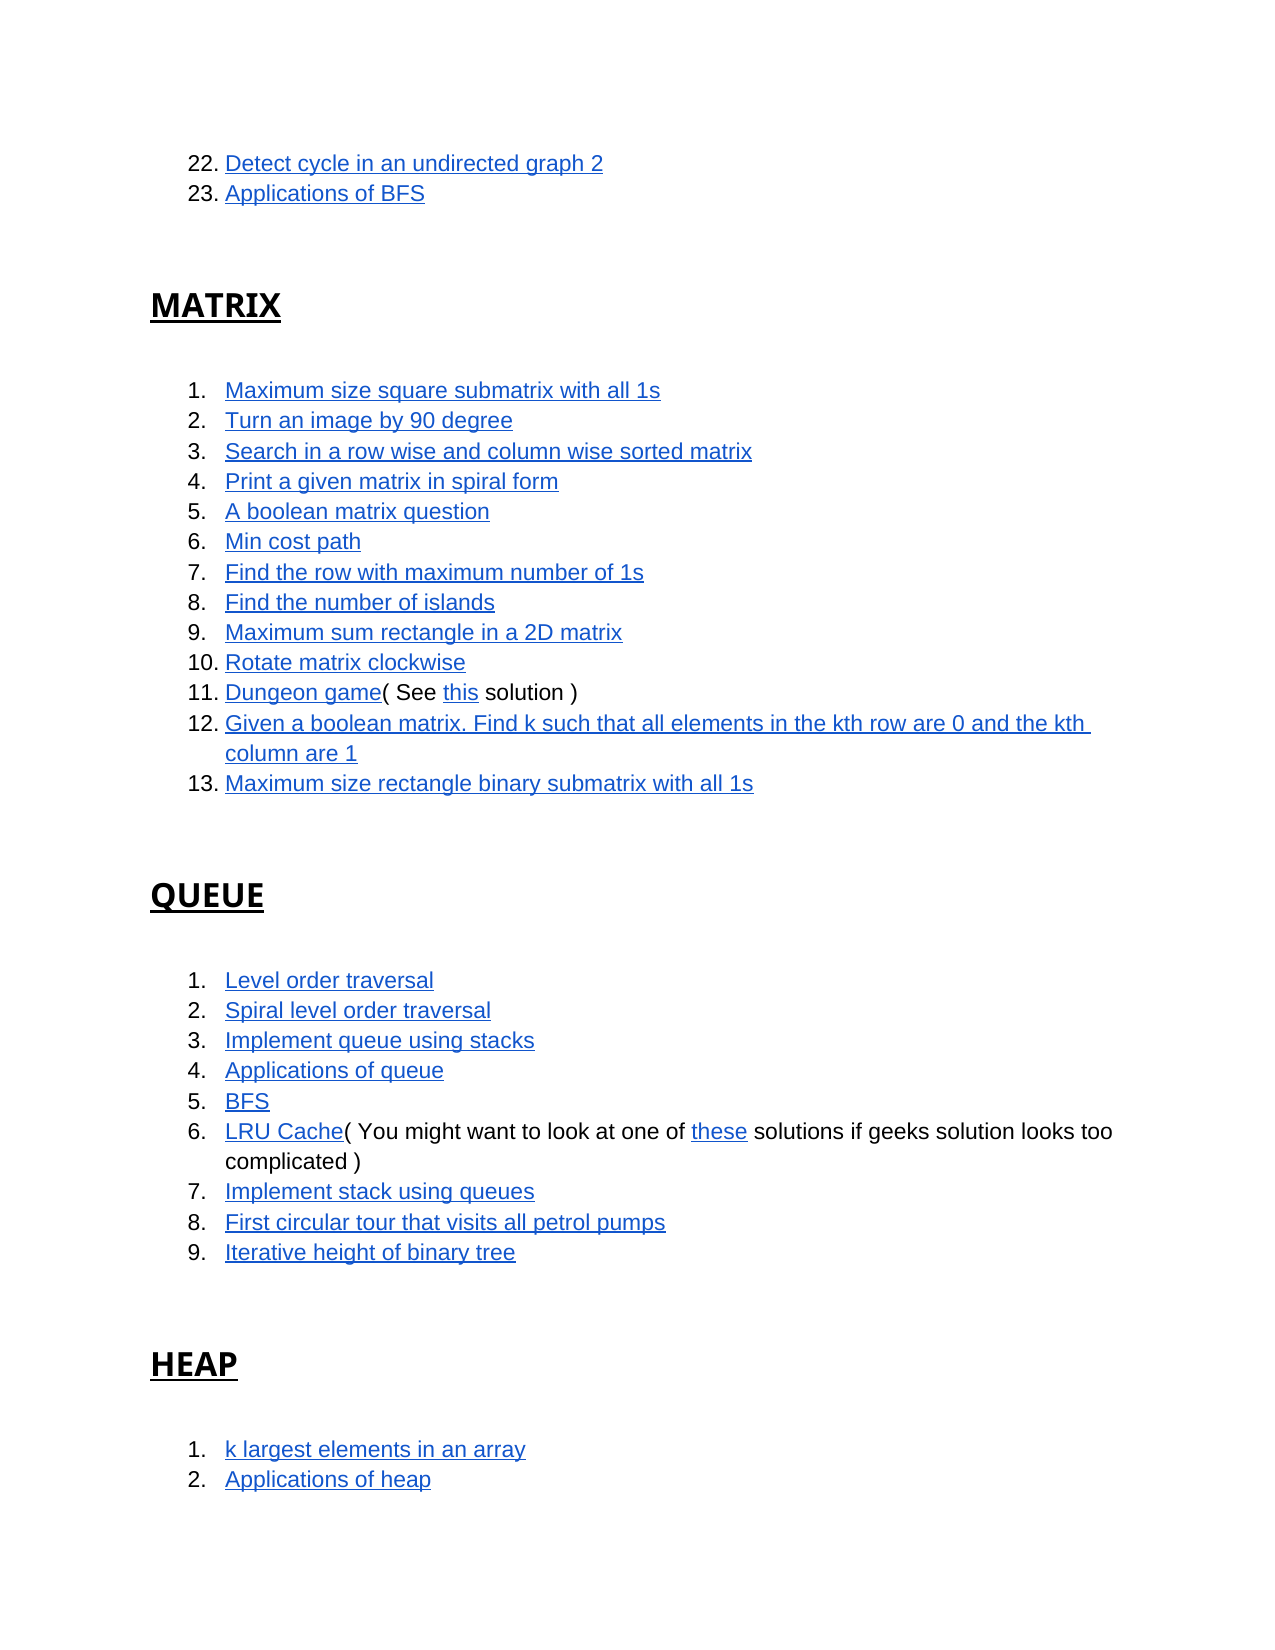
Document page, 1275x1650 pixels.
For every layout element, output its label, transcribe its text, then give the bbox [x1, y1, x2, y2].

list Maximum size rectangle binary submatrix with all 1s [187, 770, 1125, 796]
list Spiral level order traversal [187, 997, 1125, 1023]
list Maximum sum rectangle in a 2D matrix [187, 619, 1125, 645]
list Search in a row wise and column wise sorted matrix [187, 438, 1125, 464]
list Maximum size square submatrix with all 1s [187, 377, 1125, 403]
list Rotate matrix clockwise [187, 649, 1125, 675]
list Turn an image by 90 degree [187, 407, 1125, 434]
subtitle QUEUE [150, 872, 1125, 917]
list LRU Cache( You might want to look at one of these solutions if geeks solution looks too complicated ) [187, 1118, 1125, 1174]
list Applications of queue [187, 1057, 1125, 1084]
list Dungeon game( See this solution ) [187, 679, 1125, 706]
list Find the number of islands [187, 589, 1125, 615]
list Implement stack using queues [187, 1178, 1125, 1205]
list Implement queue using stacks [187, 1027, 1125, 1054]
list Detect cycle in an undirected graph 2 [187, 150, 1125, 176]
list A boolean matrix question [187, 498, 1125, 524]
list Min cost path [187, 528, 1125, 554]
list First circular tour that visits all petrol pumps [187, 1208, 1125, 1235]
list Level order traversal [187, 967, 1125, 993]
list BFS [187, 1088, 1125, 1114]
list Applications of BFS [187, 180, 1125, 207]
list k largest elements in an array [187, 1436, 1125, 1462]
list Applications of heap [187, 1466, 1125, 1492]
list Given a boolean matrix. Find k such that all elements in the kth row are 0 and the kth column are 1 [187, 709, 1125, 766]
list Print a given matrix in spiral form [187, 468, 1125, 494]
list Iterative height of binary tree [187, 1239, 1125, 1265]
subtitle HEAP [150, 1341, 1125, 1386]
list Find the row with maximum number of 1s [187, 558, 1125, 585]
subtitle MATRIX [150, 282, 1125, 328]
